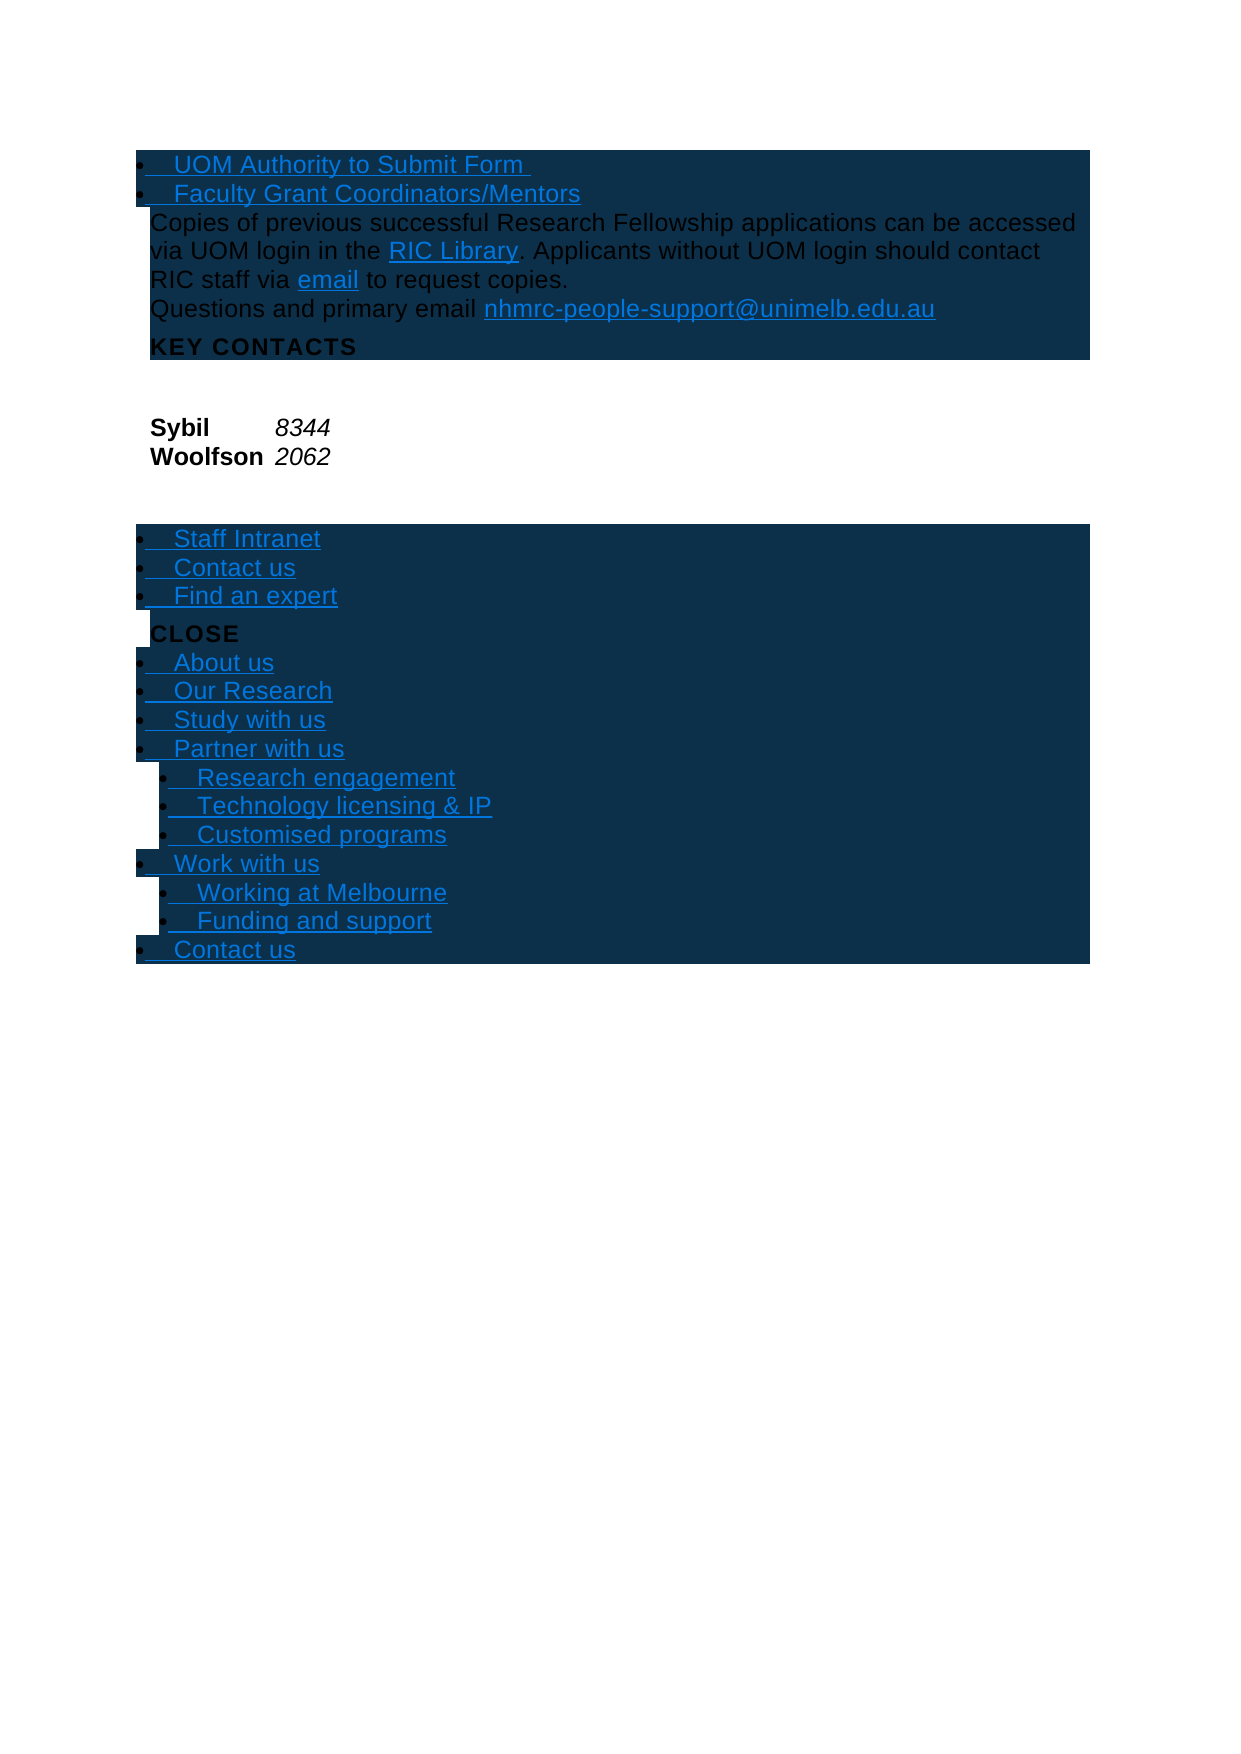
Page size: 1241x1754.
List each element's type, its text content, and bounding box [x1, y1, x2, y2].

table_header Sybil Woolfson [150, 360, 275, 524]
list Study with us [136, 705, 1090, 734]
list Contact us [136, 552, 1090, 581]
list Funding and support [159, 906, 1090, 935]
table_header 8344 2062 [275, 360, 331, 524]
list Partner with us [136, 734, 1090, 762]
list Customised programs [159, 820, 1090, 849]
list Find an expert [136, 581, 1090, 610]
text Close [150, 610, 1090, 647]
list Working at Melbourne [159, 877, 1090, 906]
list Faculty Grant Coordinators/Mentors [136, 179, 1090, 207]
list Work with us [136, 849, 1090, 877]
text Key contacts [150, 322, 1090, 360]
list UOM Authority to Submit Form [136, 150, 1090, 179]
list Research engagement [159, 762, 1090, 791]
list Contact us [136, 935, 1090, 964]
list Staff Intranet [136, 524, 1090, 552]
text Questions and primary email nhmrc-people-support@unimelb.edu.au [150, 294, 1090, 322]
list Our Research [136, 676, 1090, 705]
list About us [136, 647, 1090, 676]
list Technology licensing & IP [159, 791, 1090, 820]
